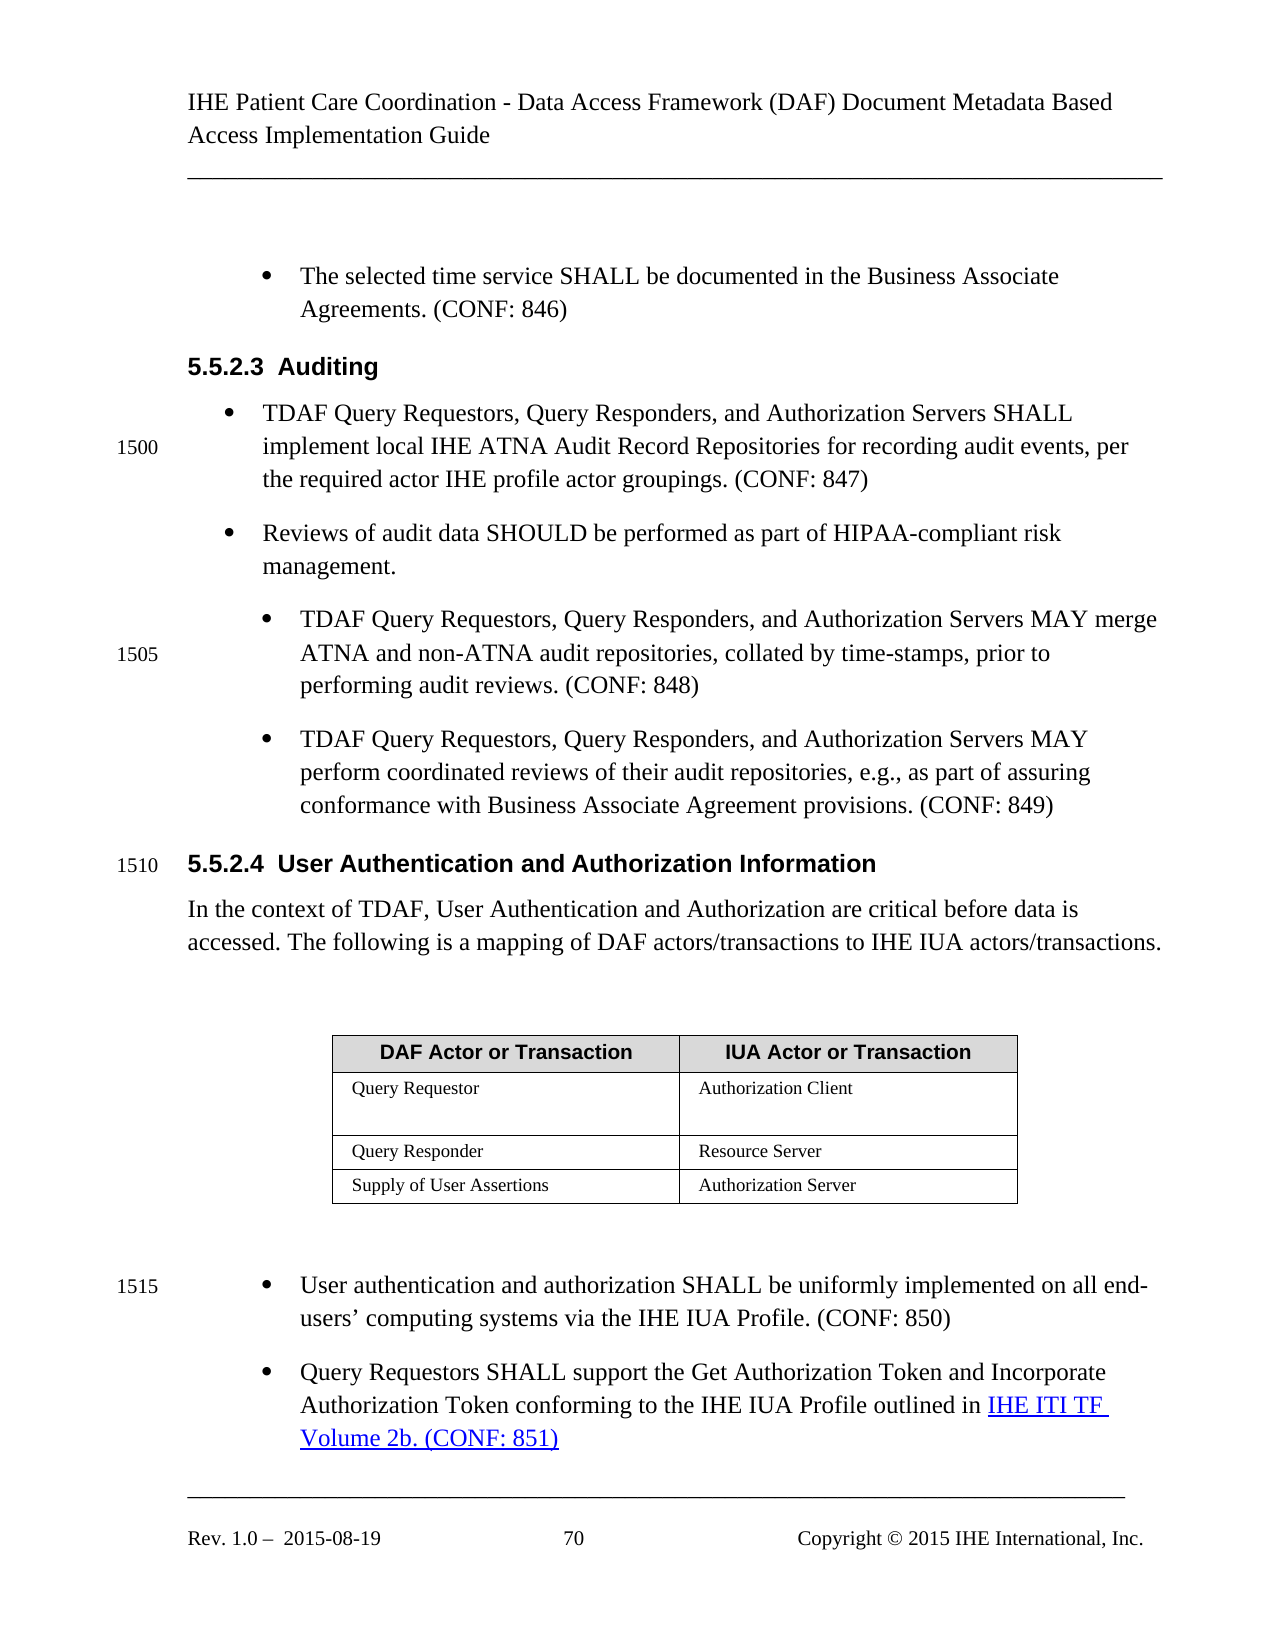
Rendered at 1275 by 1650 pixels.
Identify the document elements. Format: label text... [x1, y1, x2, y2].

list The selected time service SHALL be documented in the Business Associate Agreements. (CONF: 846) [262, 261, 1162, 323]
subtitle Auditing [187, 352, 1162, 381]
list User authentication and authorization SHALL be uniformly implemented on all end-users’ computing systems via the IHE IUA Profile. (CONF: 850) [262, 1271, 1162, 1332]
table_cell Resource Server [680, 1136, 1017, 1169]
table_cell Authorization Server [680, 1170, 1017, 1203]
list TDAF Query Requestors, Query Responders, and Authorization Servers MAY merge ATNA and non-ATNA audit repositories, collated by time-stamps, prior to performing audit reviews. (CONF: 848) [262, 604, 1162, 699]
table_header IUA Actor or Transaction [680, 1036, 1017, 1072]
list Query Requestors SHALL support the Get Authorization Token and Incorporate Authorization Token conforming to the IHE IUA Profile outlined in IHE ITI TF Volume 2b. (CONF: 851) [262, 1357, 1162, 1452]
list Reviews of audit data SHOULD be performed as part of HIPAA-compliant risk management. [225, 518, 1162, 579]
table_header DAF Actor or Transaction [333, 1036, 679, 1072]
table_cell Query Responder [333, 1136, 679, 1169]
table_cell Supply of User Assertions [333, 1170, 679, 1203]
table_cell Query Requestor [333, 1073, 679, 1135]
text In the context of TDAF, User Authentication and Authorization are critical before data is accessed. The following is a mapping of DAF actors/transactions to IHE IUA actors/transactions. [187, 894, 1162, 956]
list TDAF Query Requestors, Query Responders, and Authorization Servers MAY perform coordinated reviews of their audit repositories, e.g., as part of assuring conformance with Business Associate Agreement provisions. (CONF: 849) [262, 724, 1162, 819]
table_cell Authorization Client [680, 1073, 1017, 1135]
list TDAF Query Requestors, Query Responders, and Authorization Servers SHALL implement local IHE ATNA Audit Record Repositories for recording audit events, per the required actor IHE profile actor groupings. (CONF: 847) [225, 398, 1162, 493]
subtitle User Authentication and Authorization Information [187, 848, 1162, 877]
